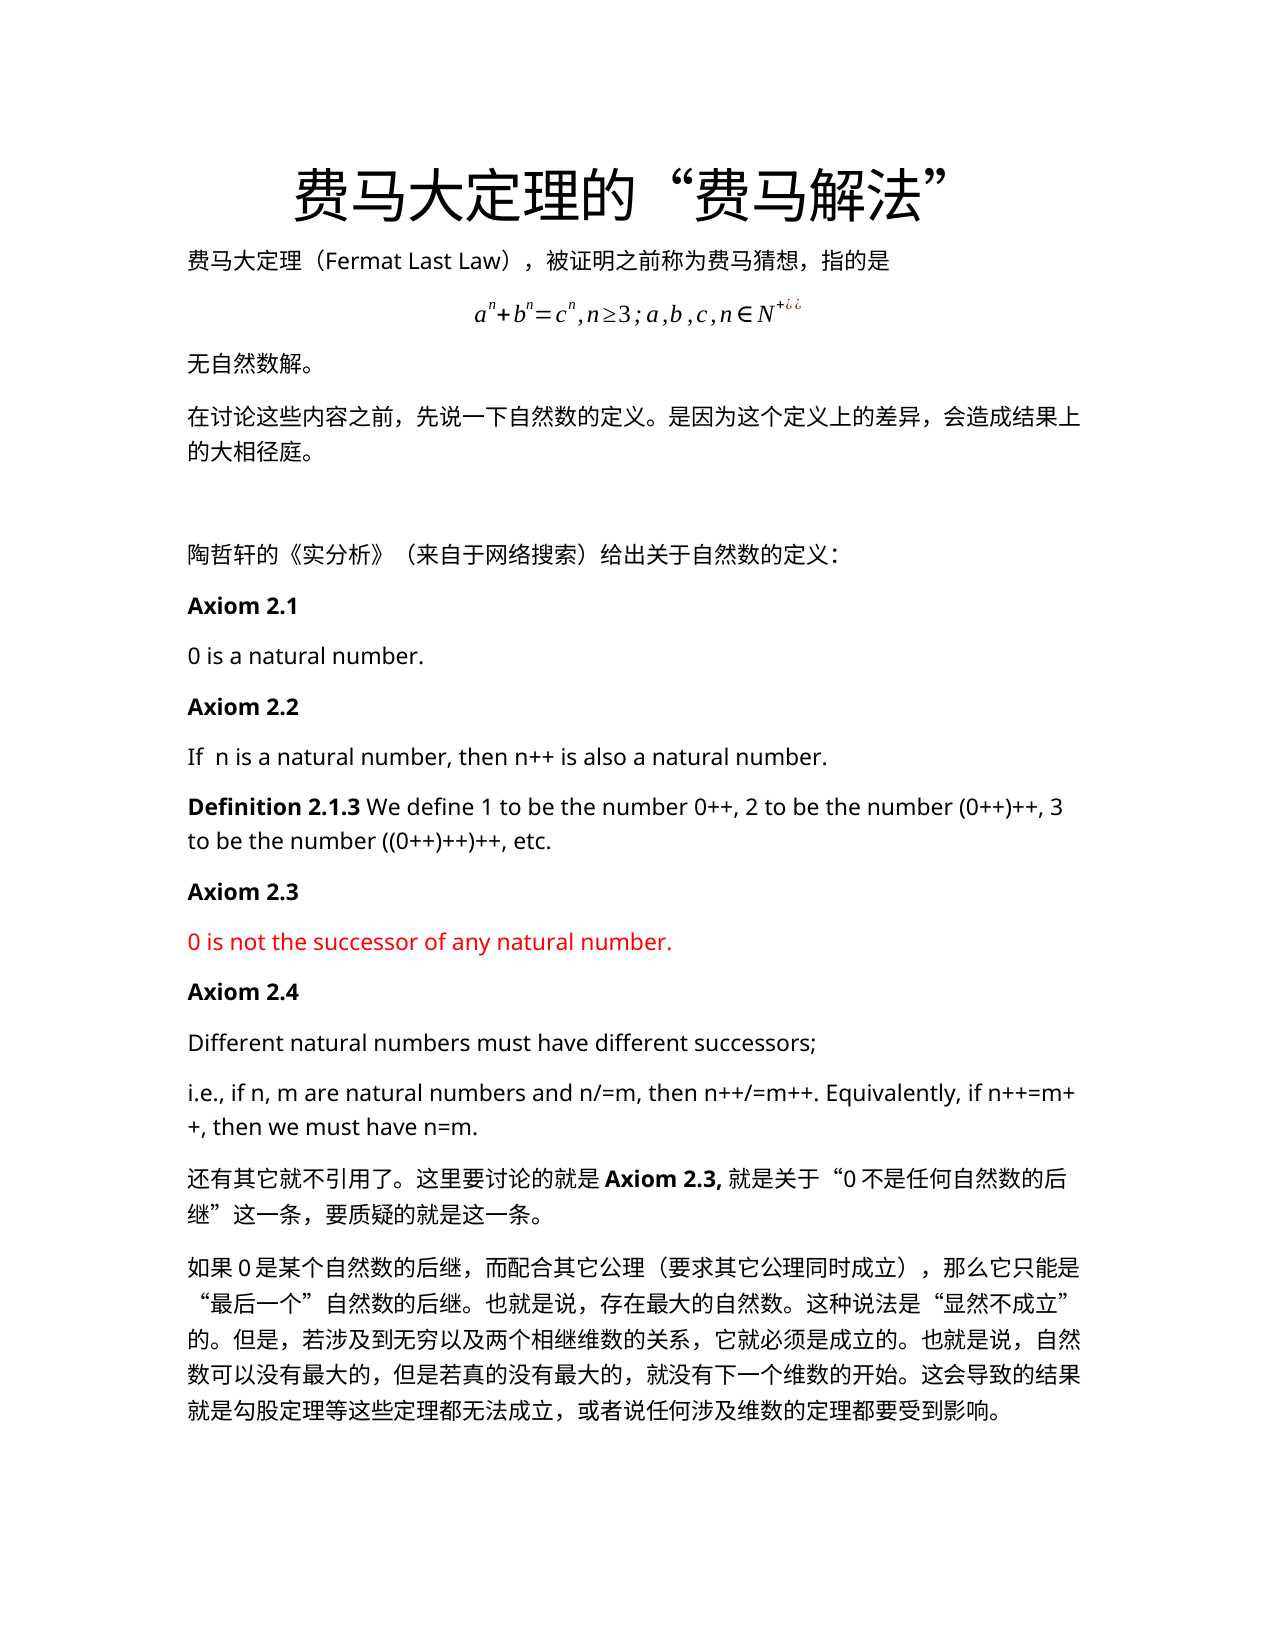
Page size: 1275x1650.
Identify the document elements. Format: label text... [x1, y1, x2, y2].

text Axiom 2.4 [187, 976, 1087, 1007]
text 还有其它就不引用了。这里要讨论的就是Axiom 2.3, 就是关于“0不是任何自然数的后继”这一条，要质疑的就是这一条。 [187, 1161, 1087, 1230]
text 费马大定理（Fermat Last Law），被证明之前称为费马猜想，指的是 [187, 243, 1087, 276]
text 陶哲轩的《实分析》（来自于网络搜索）给出关于自然数的定义： [187, 537, 1087, 570]
text 0 is a natural number. [187, 640, 1087, 671]
text Axiom 2.3 [187, 875, 1087, 907]
text Different natural numbers must have different successors; [187, 1027, 1087, 1058]
text 在讨论这些内容之前，先说一下自然数的定义。是因为这个定义上的差异，会造成结果上的大相径庭。 [187, 398, 1087, 467]
text 无自然数解。 [187, 346, 1087, 379]
text If n is a natural number, then n++ is also a natural number. [187, 741, 1087, 772]
text Axiom 2.2 [187, 690, 1087, 722]
text 如果0是某个自然数的后继，而配合其它公理（要求其它公理同时成立），那么它只能是“最后一个”自然数的后继。也就是说，存在最大的自然数。这种说法是“显然不成立”的。但是，若涉及到无穷以及两个相继维数的关系，它就必须是成立的。也就是说，自然数可以没有最大的，但是若真的没有最大的，就没有下一个维数的开始。这会导致的结果就是勾股定理等这些定理都无法成立，或者说任何涉及维数的定理都要受到影响。 [187, 1250, 1087, 1426]
title 费马大定理的“费马解法” [187, 150, 1087, 234]
text 0 is not the successor of any natural number. [187, 926, 1087, 957]
text Definition 2.1.3 We define 1 to be the number 0++, 2 to be the number (0++)++, 3 to be the number ((0++)++)++, etc. [187, 791, 1087, 856]
text i.e., if n, m are natural numbers and n/=m, then n++/=m++. Equivalently, if n++=m++, then we must have n=m. [187, 1077, 1087, 1142]
text Axiom 2.1 [187, 589, 1087, 621]
